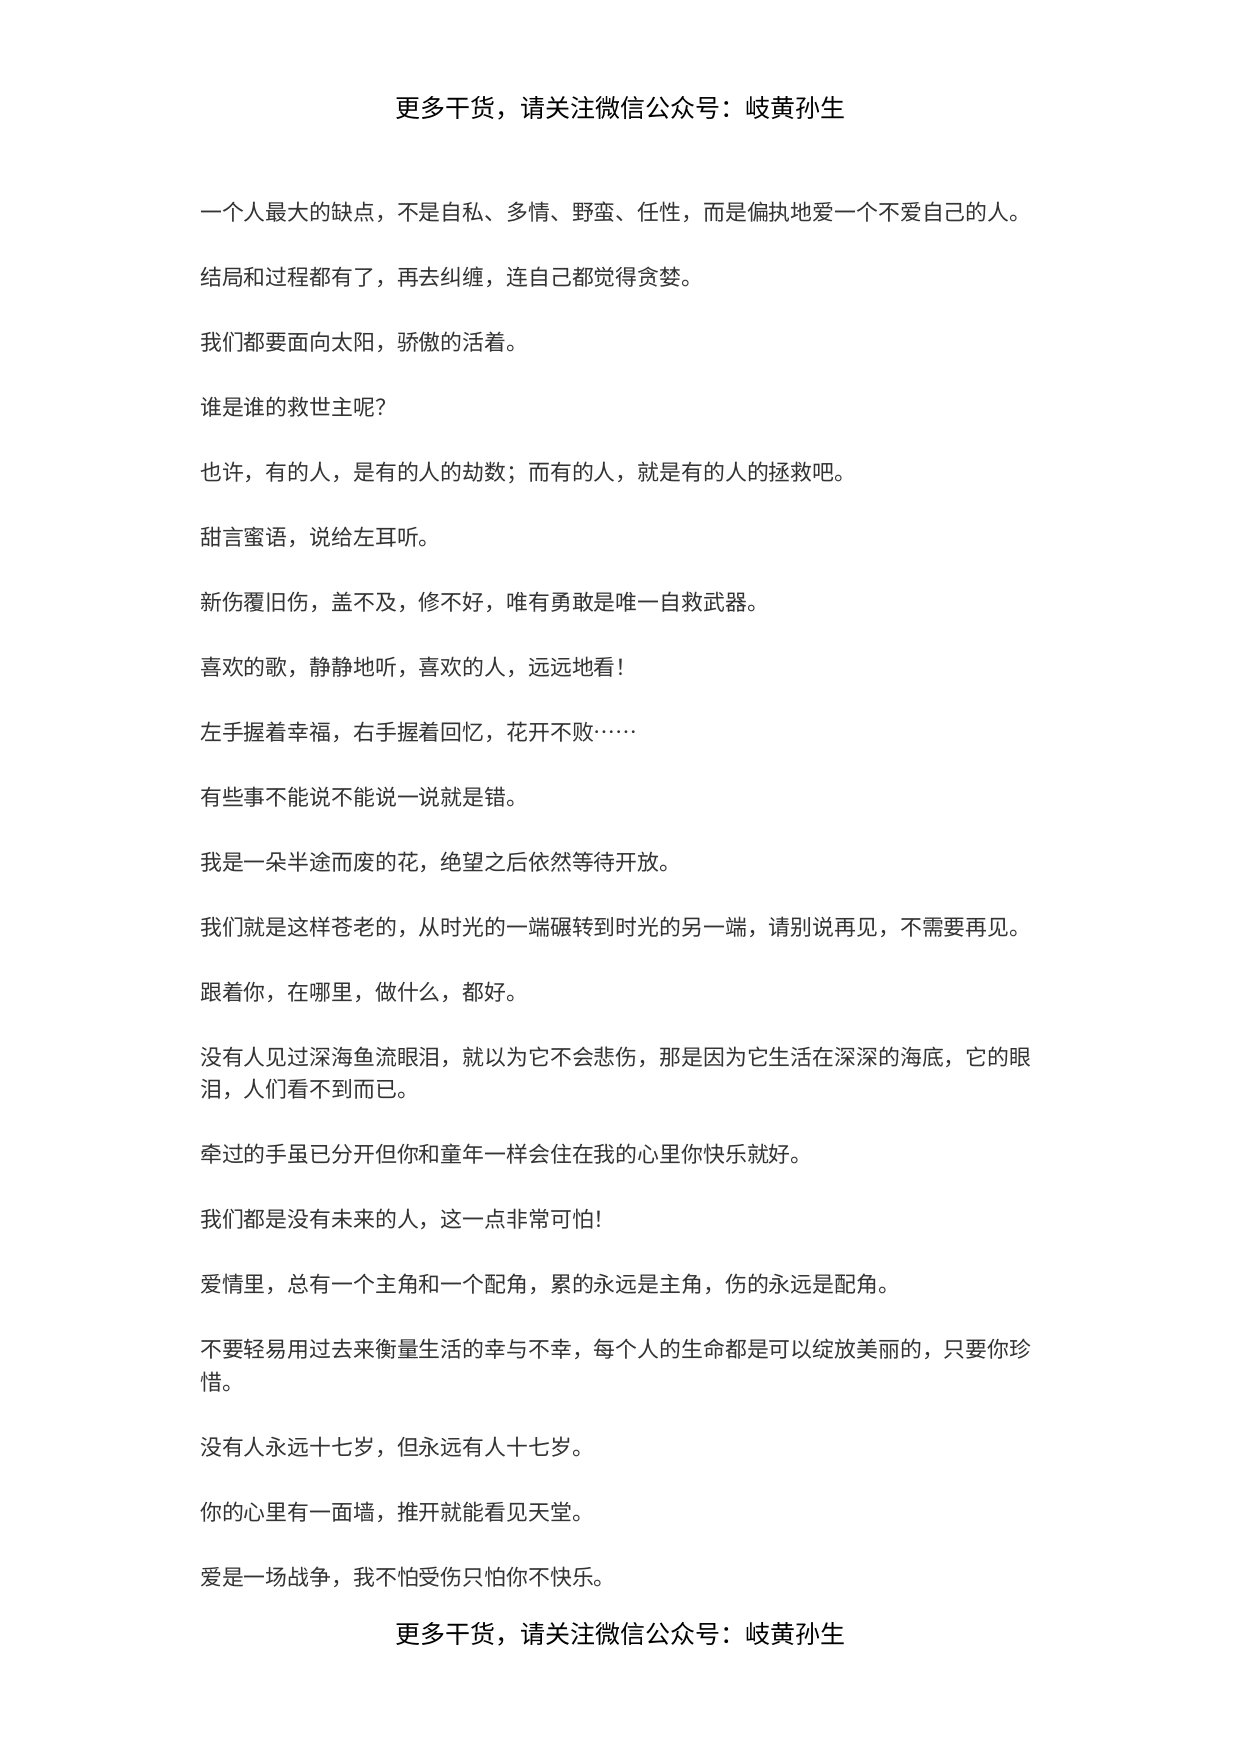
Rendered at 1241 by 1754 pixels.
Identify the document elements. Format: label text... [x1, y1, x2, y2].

text 有些事不能说不能说一说就是错。 [200, 779, 1040, 812]
text 我们就是这样苍老的，从时光的一端碾转到时光的另一端，请别说再见，不需要再见。 [200, 909, 1040, 942]
text 不要轻易用过去来衡量生活的幸与不幸，每个人的生命都是可以绽放美丽的，只要你珍惜。 [200, 1332, 1040, 1397]
text 喜欢的歌，静静地听，喜欢的人，远远地看！ [200, 649, 1040, 682]
text 我们都是没有未来的人，这一点非常可怕！ [200, 1202, 1040, 1234]
text 新伤覆旧伤，盖不及，修不好，唯有勇敢是唯一自救武器。 [200, 584, 1040, 617]
text 爱情里，总有一个主角和一个配角，累的永远是主角，伤的永远是配角。 [200, 1267, 1040, 1299]
text 也许，有的人，是有的人的劫数；而有的人，就是有的人的拯救吧。 [200, 454, 1040, 487]
text 左手握着幸福，右手握着回忆，花开不败…… [200, 714, 1040, 747]
text 谁是谁的救世主呢？ [200, 389, 1040, 422]
text 我是一朵半途而废的花，绝望之后依然等待开放。 [200, 844, 1040, 877]
text 结局和过程都有了，再去纠缠，连自己都觉得贪婪。 [200, 259, 1040, 292]
text 爱是一场战争，我不怕受伤只怕你不快乐。 [200, 1559, 1040, 1592]
text 跟着你，在哪里，做什么，都好。 [200, 974, 1040, 1007]
text 我们都要面向太阳，骄傲的活着。 [200, 324, 1040, 357]
text 没有人见过深海鱼流眼泪，就以为它不会悲伤，那是因为它生活在深深的海底，它的眼泪，人们看不到而已。 [200, 1039, 1040, 1104]
text 一个人最大的缺点，不是自私、多情、野蛮、任性，而是偏执地爱一个不爱自己的人。 [200, 194, 1040, 227]
text 甜言蜜语，说给左耳听。 [200, 519, 1040, 552]
text 你的心里有一面墙，推开就能看见天堂。 [200, 1494, 1040, 1527]
text 没有人永远十七岁，但永远有人十七岁。 [200, 1429, 1040, 1462]
text 牵过的手虽已分开但你和童年一样会住在我的心里你快乐就好。 [200, 1137, 1040, 1169]
